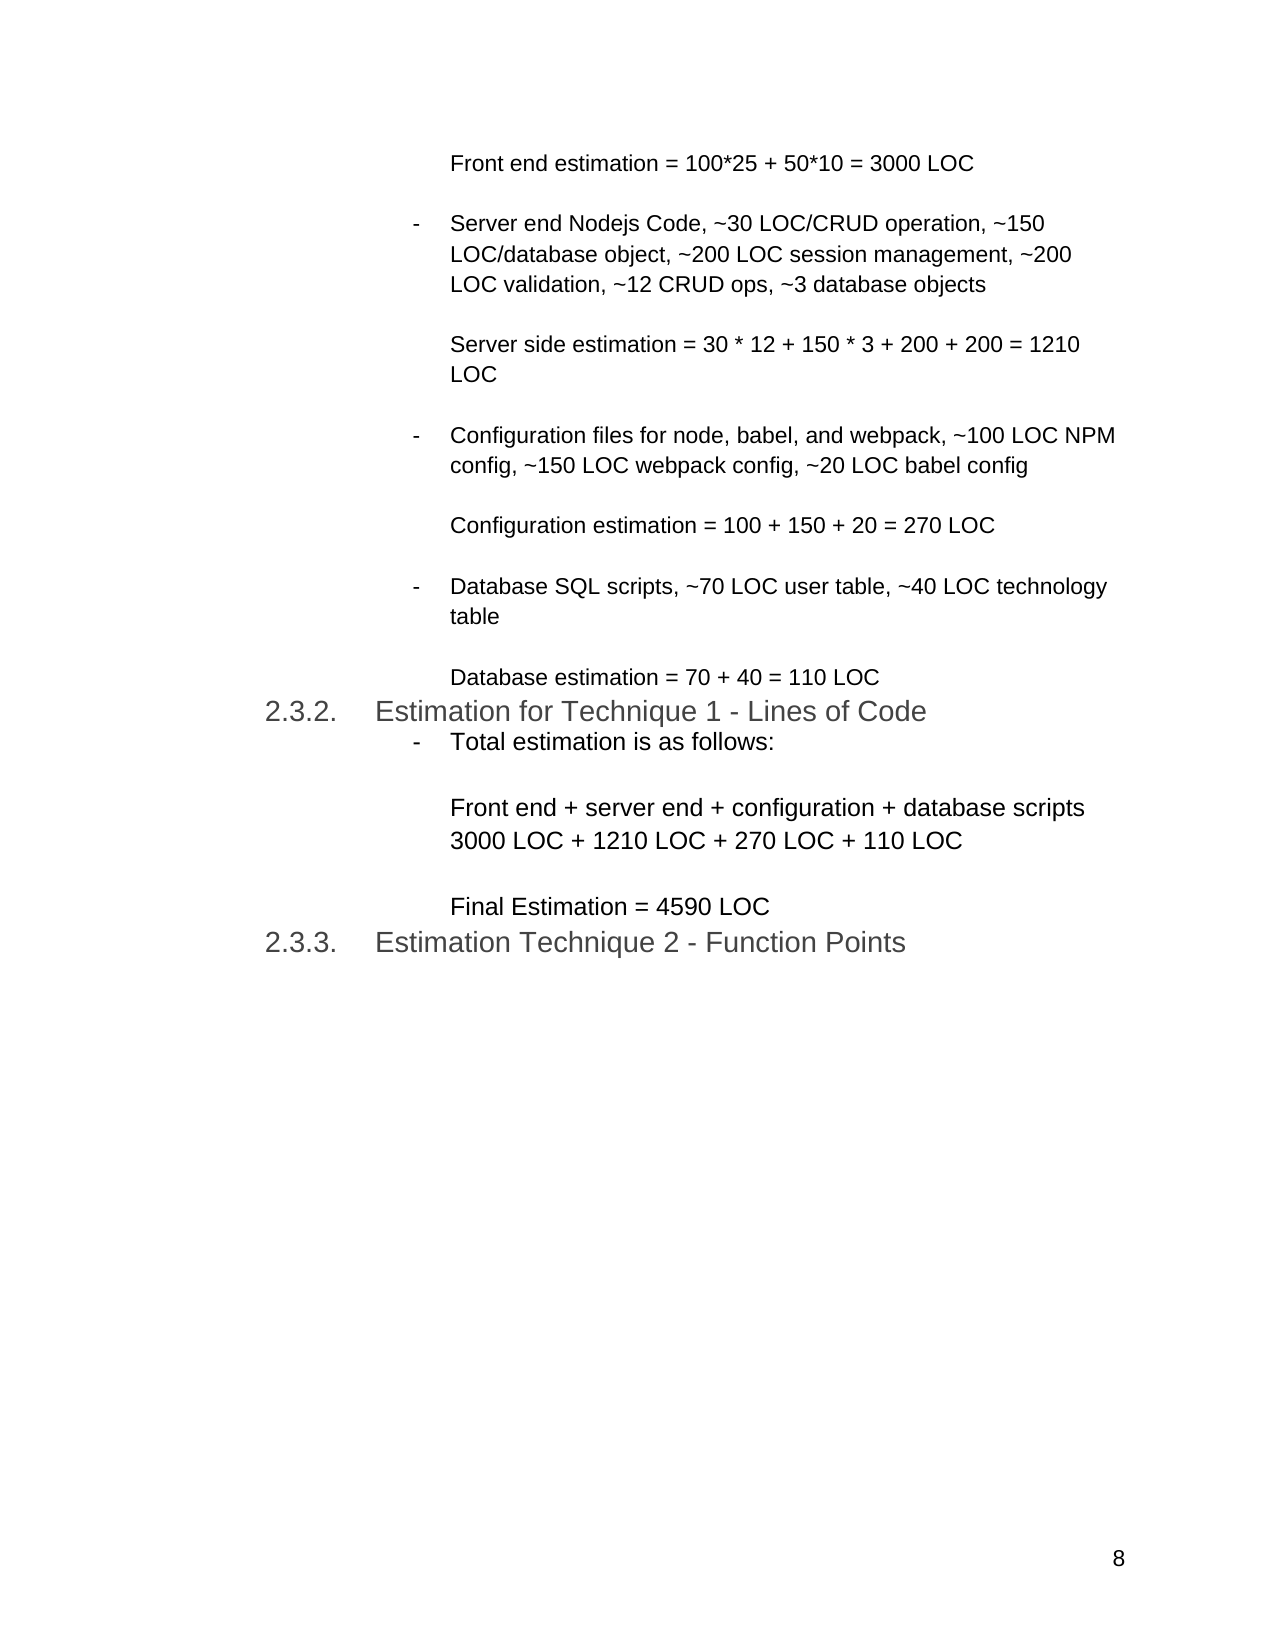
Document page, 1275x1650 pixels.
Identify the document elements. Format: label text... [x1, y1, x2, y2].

subtitle Estimation Technique 2 - Function Points [337, 925, 1125, 959]
list Server end Nodejs Code, ~30 LOC/CRUD operation, ~150 LOC/database object, ~200 LOC session management, ~200 LOC validation, ~12 CRUD ops, ~3 database objects Server side estimation = 30 * 12 + 150 * 3 + 200 + 200 = 1210 LOC [412, 210, 1125, 418]
list Configuration files for node, babel, and webpack, ~100 LOC NPM config, ~150 LOC webpack config, ~20 LOC babel config Configuration estimation = 100 + 150 + 20 = 270 LOC [412, 422, 1125, 569]
subtitle Estimation for Technique 1 - Lines of Code [337, 694, 1125, 727]
list Total estimation is as follows: Front end + server end + configuration + database scripts 3000 LOC + 1210 LOC + 270 LOC + 110 LOC Final Estimation = 4590 LOC [412, 727, 1125, 921]
list Database SQL scripts, ~70 LOC user table, ~40 LOC technology table Database estimation = 70 + 40 = 110 LOC [412, 573, 1125, 690]
